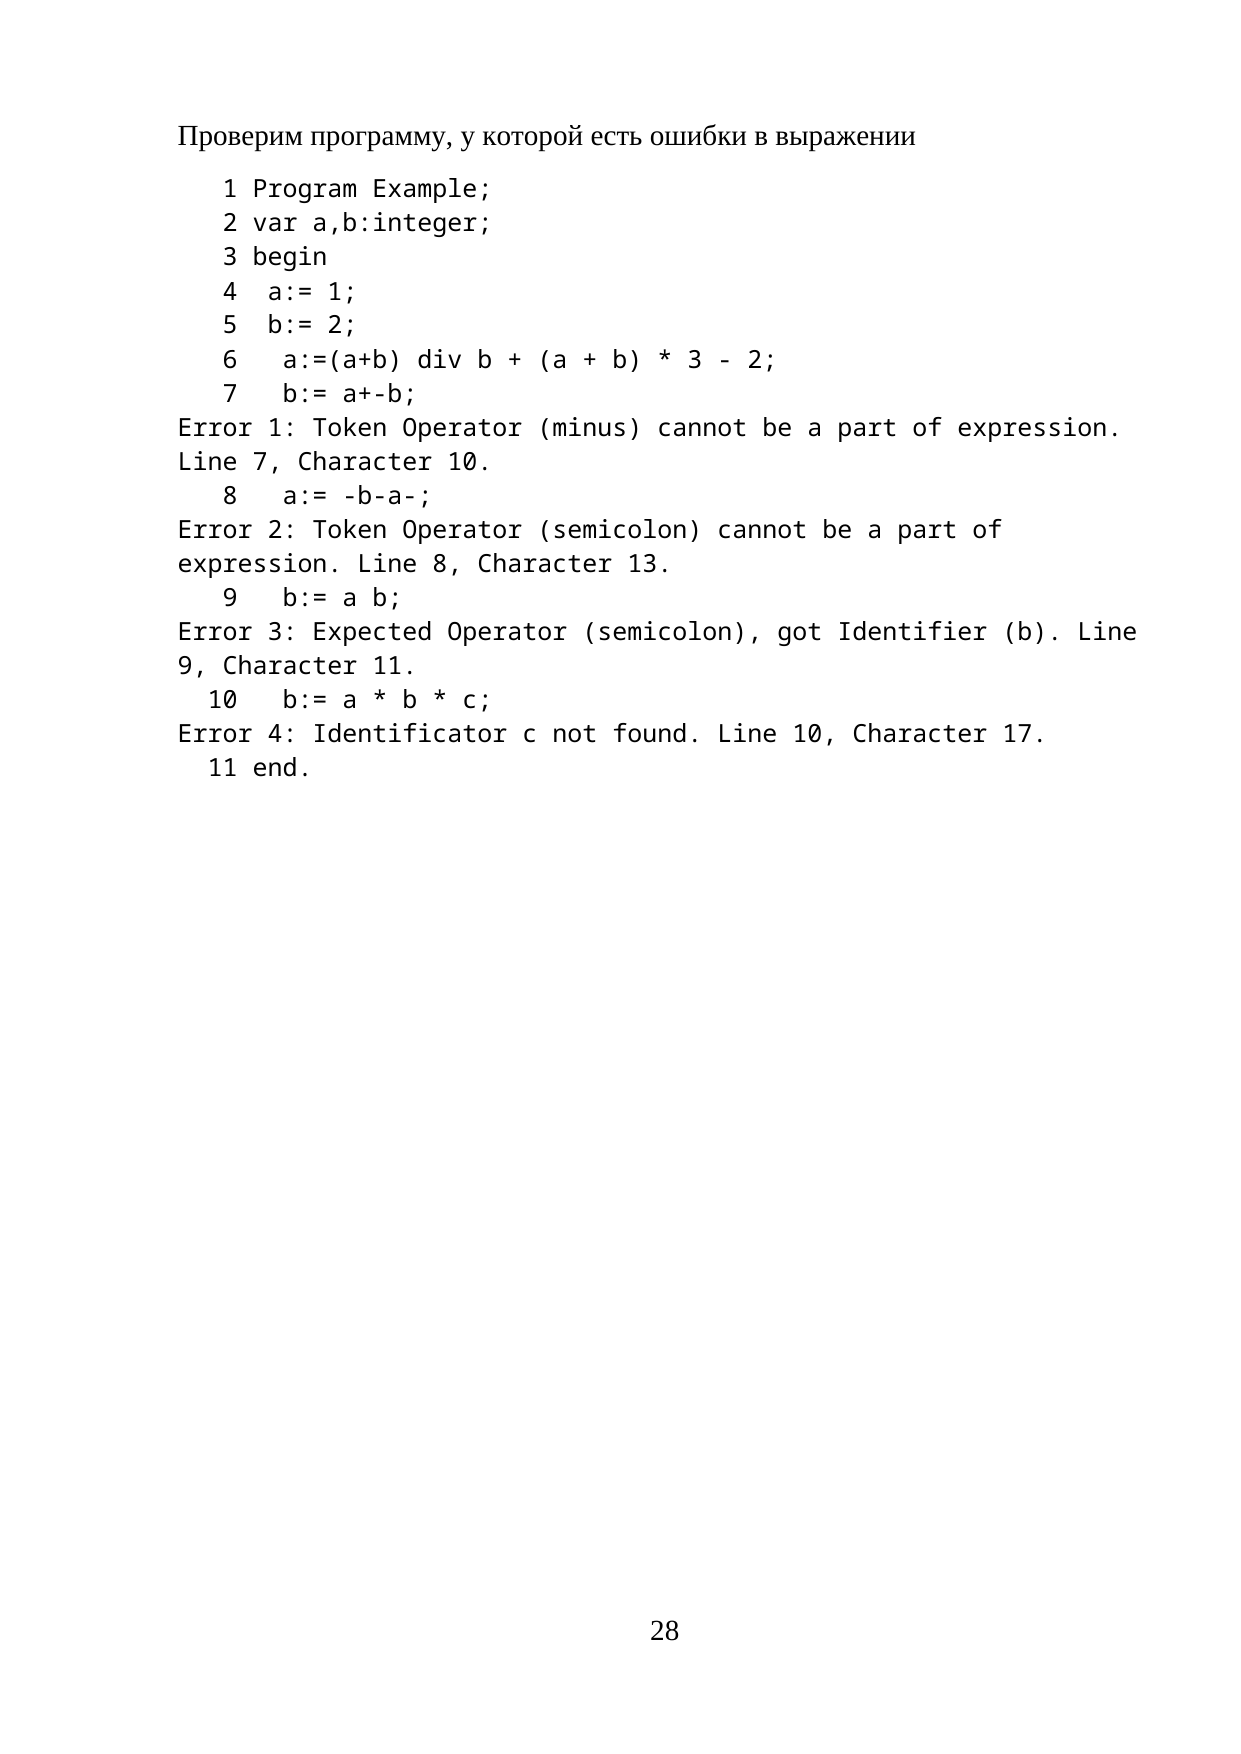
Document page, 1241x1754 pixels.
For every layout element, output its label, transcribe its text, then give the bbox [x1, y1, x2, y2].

text 8 a:= -b-a-; [177, 477, 1152, 512]
text 4 a:= 1; [177, 273, 1152, 307]
text 5 b:= 2; [177, 307, 1152, 341]
text 11 end. [177, 750, 1152, 784]
text Проверим программу, у которой есть ошибки в выражении [177, 118, 1152, 152]
text Error 4: Identificator c not found. Line 10, Character 17. [177, 716, 1152, 750]
text 9 b:= a b; [177, 580, 1152, 614]
text Error 3: Expected Operator (semicolon), got Identifier (b). Line 9, Character 11. [177, 614, 1152, 682]
text Error 2: Token Operator (semicolon) cannot be a part of expression. Line 8, Character 13. [177, 512, 1152, 580]
text 2 var a,b:integer; [177, 205, 1152, 239]
text 3 begin [177, 239, 1152, 273]
text 1 Program Example; [177, 171, 1152, 205]
text 7 b:= a+-b; [177, 375, 1152, 409]
text 10 b:= a * b * c; [177, 682, 1152, 716]
text Error 1: Token Operator (minus) cannot be a part of expression. Line 7, Character 10. [177, 409, 1152, 477]
text 6 a:=(a+b) div b + (a + b) * 3 - 2; [177, 341, 1152, 375]
